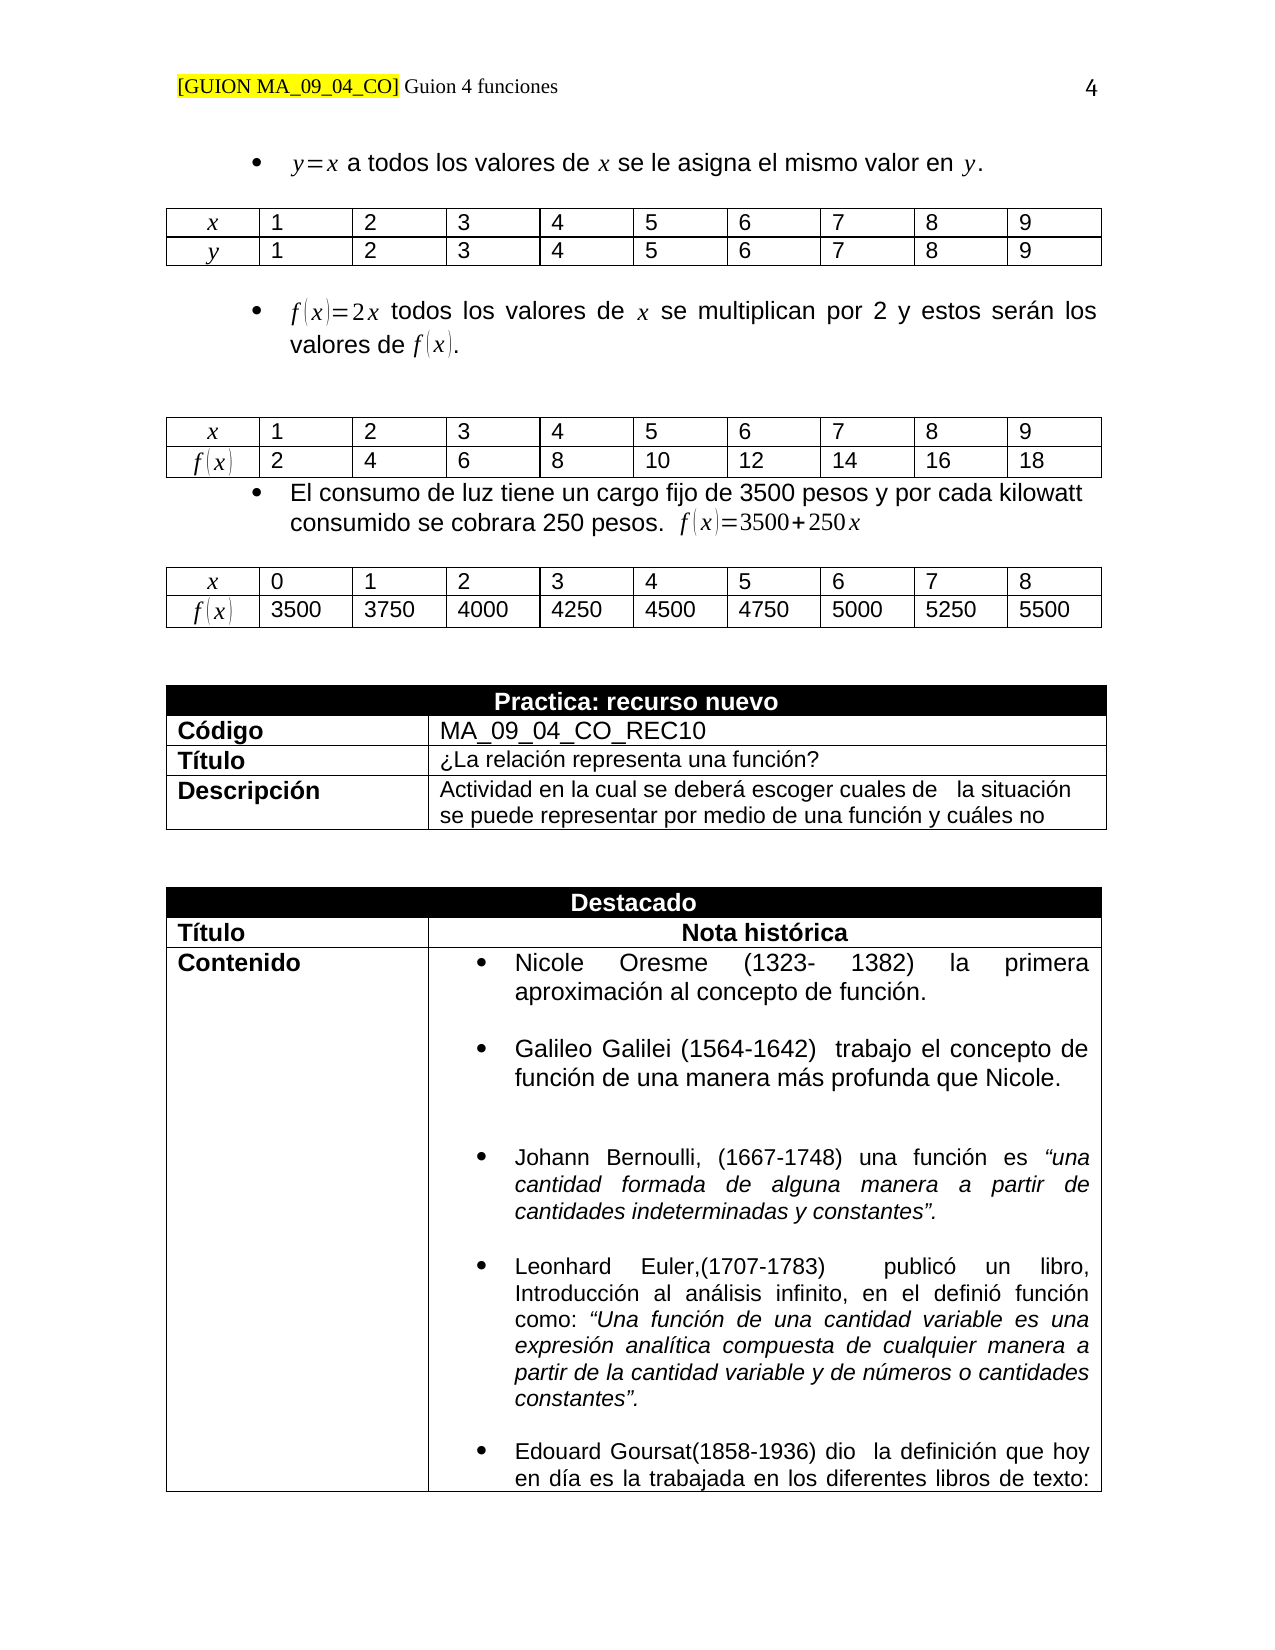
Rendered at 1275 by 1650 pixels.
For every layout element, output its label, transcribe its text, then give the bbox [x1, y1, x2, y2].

table_header 2 [353, 418, 446, 446]
table_header 2 [353, 209, 446, 236]
table_cell 12 [728, 447, 820, 477]
table_cell 4500 [634, 596, 727, 627]
table_header 1 [260, 209, 352, 236]
table_cell Código [167, 716, 428, 745]
table_cell [167, 447, 259, 477]
table_cell Descripción [167, 776, 428, 828]
table_cell ¿La relación representa una función? [429, 746, 1106, 775]
table_cell 4 [353, 447, 446, 477]
table_header 7 [821, 209, 914, 236]
table_cell 8 [541, 447, 633, 477]
table_header 1 [353, 568, 446, 595]
table_cell [167, 238, 259, 265]
table_cell 9 [1008, 238, 1101, 265]
table_cell 14 [821, 447, 914, 477]
table_header 6 [728, 418, 820, 446]
table_header Practica: recurso nuevo [167, 686, 1106, 715]
table_header 9 [1008, 418, 1101, 446]
table_header 0 [260, 568, 352, 595]
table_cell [429, 948, 1101, 1491]
table_cell Nota histórica [429, 918, 1101, 947]
table_header Destacado [167, 888, 1101, 917]
table_cell 6 [447, 447, 539, 477]
table_cell [167, 596, 259, 627]
table_cell 4750 [728, 596, 820, 627]
table_cell 1 [260, 238, 352, 265]
table_cell 3500 [260, 596, 352, 627]
table_header 5 [634, 209, 727, 236]
table_header 4 [541, 418, 633, 446]
list todos los valores de se multiplican por 2 y estos serán los valores de . [252, 296, 1098, 359]
table_header 1 [260, 418, 352, 446]
table_header 5 [728, 568, 820, 595]
table_header 8 [1008, 568, 1101, 595]
table_header [167, 418, 259, 446]
table_header 8 [915, 209, 1007, 236]
table_cell 16 [915, 447, 1007, 477]
table_header 3 [447, 418, 539, 446]
table_cell 4 [541, 238, 633, 265]
table_header 2 [447, 568, 539, 595]
table_cell 2 [260, 447, 352, 477]
table_header 4 [634, 568, 727, 595]
table_header 6 [821, 568, 914, 595]
table_cell 18 [1008, 447, 1101, 477]
table_cell 10 [634, 447, 727, 477]
table_header 6 [728, 209, 820, 236]
table_cell 3 [447, 238, 539, 265]
table_cell 5250 [915, 596, 1007, 627]
table_cell 6 [728, 238, 820, 265]
table_cell Título [167, 918, 428, 947]
table_cell 4000 [447, 596, 539, 627]
table_header 7 [915, 568, 1007, 595]
table_cell 2 [353, 238, 446, 265]
table_cell MA_09_04_CO_REC10 [429, 716, 1106, 745]
table_cell Actividad en la cual se deberá escoger cuales de la situación se puede representar por medio de una función y cuáles no [429, 776, 1106, 828]
table_header 5 [634, 418, 727, 446]
table_header [167, 209, 259, 236]
table_cell 7 [821, 238, 914, 265]
table_cell Contenido [167, 948, 428, 1491]
table_cell 3750 [353, 596, 446, 627]
table_header 8 [915, 418, 1007, 446]
table_header 4 [541, 209, 633, 236]
table_header 3 [541, 568, 633, 595]
list a todos los valores de se le asigna el mismo valor en . [252, 148, 1098, 179]
table_header 3 [447, 209, 539, 236]
table_cell 4250 [541, 596, 633, 627]
table_cell 8 [915, 238, 1007, 265]
table_header [167, 568, 259, 595]
table_cell 5000 [821, 596, 914, 627]
list El consumo de luz tiene un cargo fijo de 3500 pesos y por cada kilowatt consumido se cobrara 250 pesos. [252, 478, 1098, 538]
table_header 7 [821, 418, 914, 446]
table_cell 5500 [1008, 596, 1101, 627]
table_cell 5 [634, 238, 727, 265]
table_header 9 [1008, 209, 1101, 236]
table_cell Título [167, 746, 428, 775]
